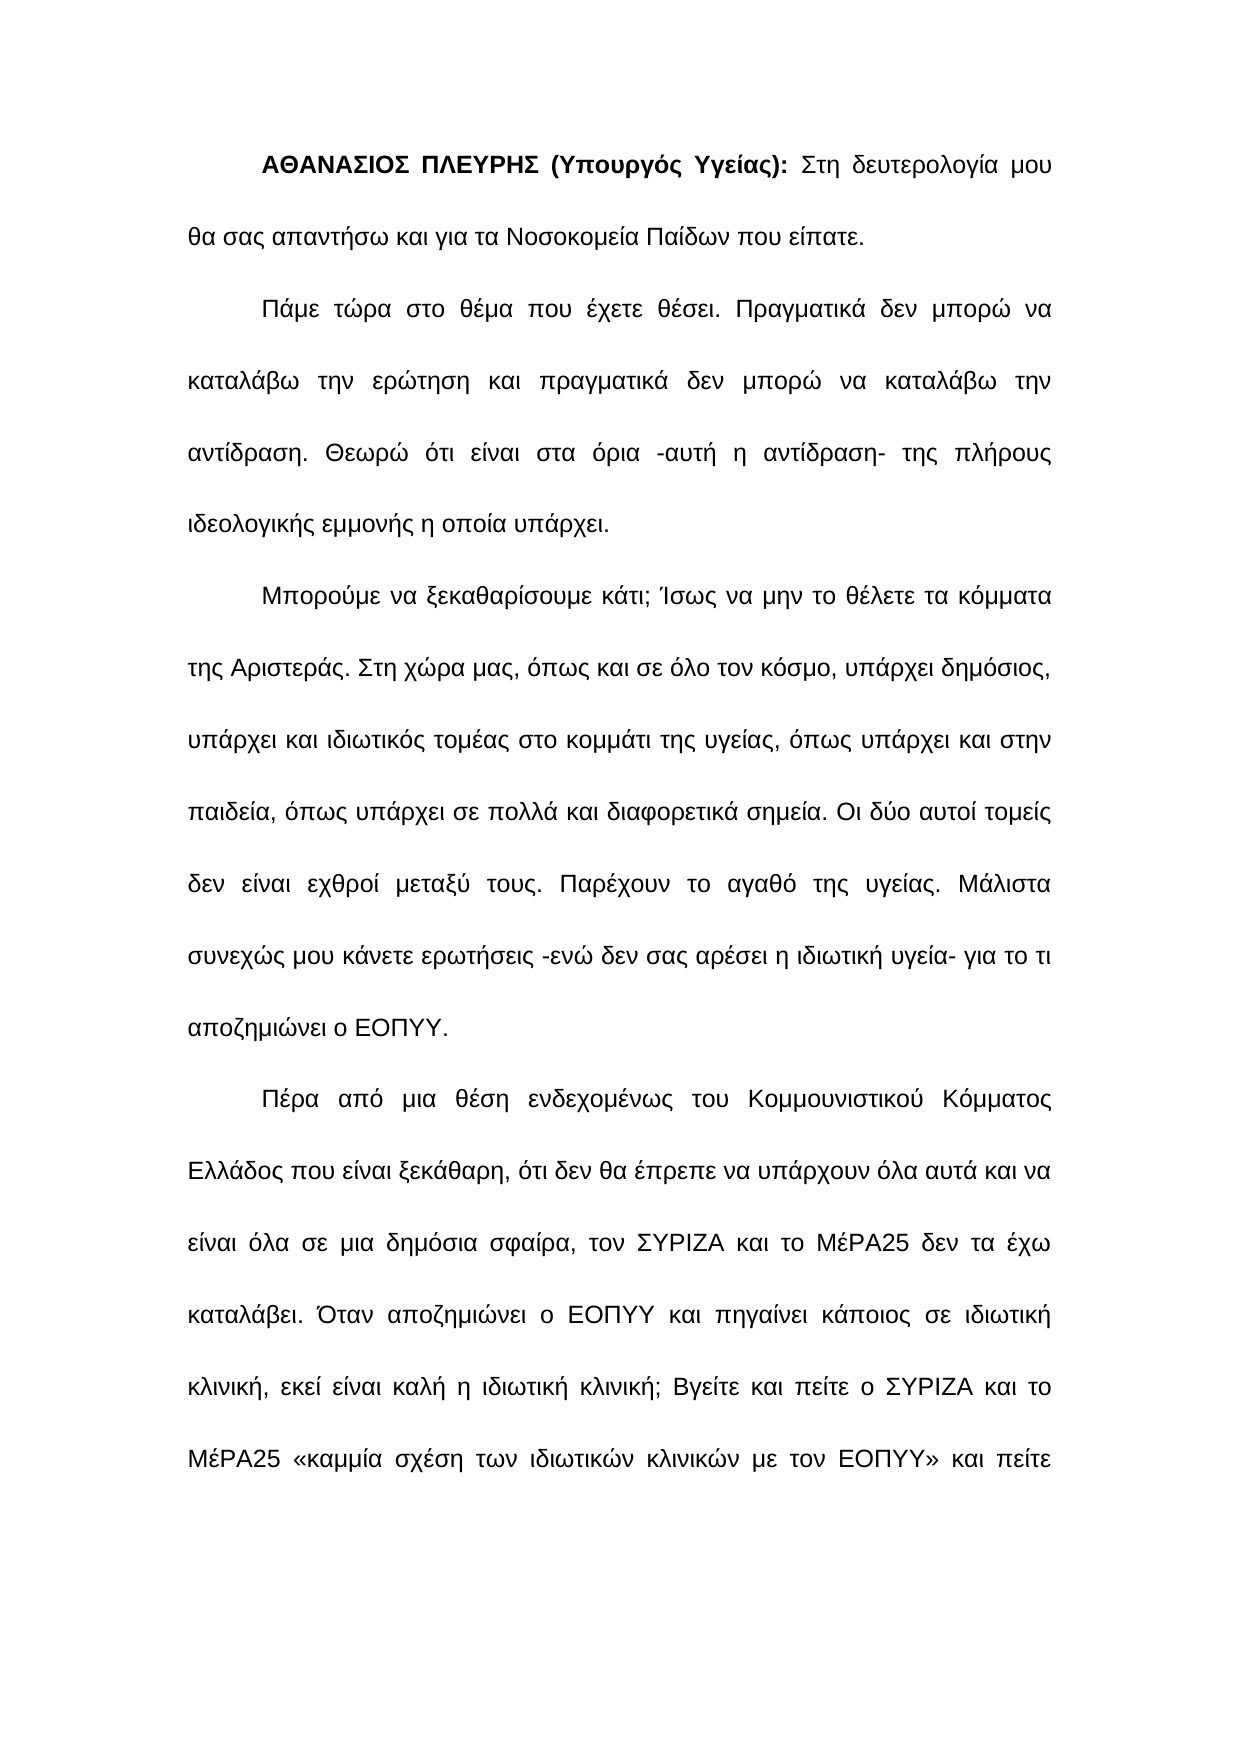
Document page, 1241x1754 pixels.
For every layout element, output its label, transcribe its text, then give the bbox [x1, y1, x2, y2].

text Μπορούμε να ξεκαθαρίσουμε κάτι; Ίσως να μην το θέλετε τα κόμματα της Αριστεράς. Στη χώρα μας, όπως και σε όλο τον κόσμο, υπάρχει δημόσιος, υπάρχει και ιδιωτικός τομέας στο κομμάτι της υγείας, όπως υπάρχει και στην παιδεία, όπως υπάρχει σε πολλά και διαφορετικά σημεία. Οι δύο αυτοί τομείς δεν είναι εχθροί μεταξύ τους. Παρέχουν το αγαθό της υγείας. Μάλιστα συνεχώς μου κάνετε ερωτήσεις -ενώ δεν σας αρέσει η ιδιωτική υγεία- για το τι αποζημιώνει ο ΕΟΠΥΥ. [187, 581, 1053, 1041]
text ΑΘΑΝΑΣΙΟΣ ΠΛΕΥΡΗΣ (Υπουργός Υγείας): Στη δευτερολογία μου θα σας απαντήσω και για τα Νοσοκομεία Παίδων που είπατε. [187, 150, 1053, 251]
text Πάμε τώρα στο θέμα που έχετε θέσει. Πραγματικά δεν μπορώ να καταλάβω την ερώτηση και πραγματικά δεν μπορώ να καταλάβω την αντίδραση. Θεωρώ ότι είναι στα όρια -αυτή η αντίδραση- της πλήρους ιδεολογικής εμμονής η οποία υπάρχει. [187, 294, 1053, 538]
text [187, 1084, 1053, 1472]
